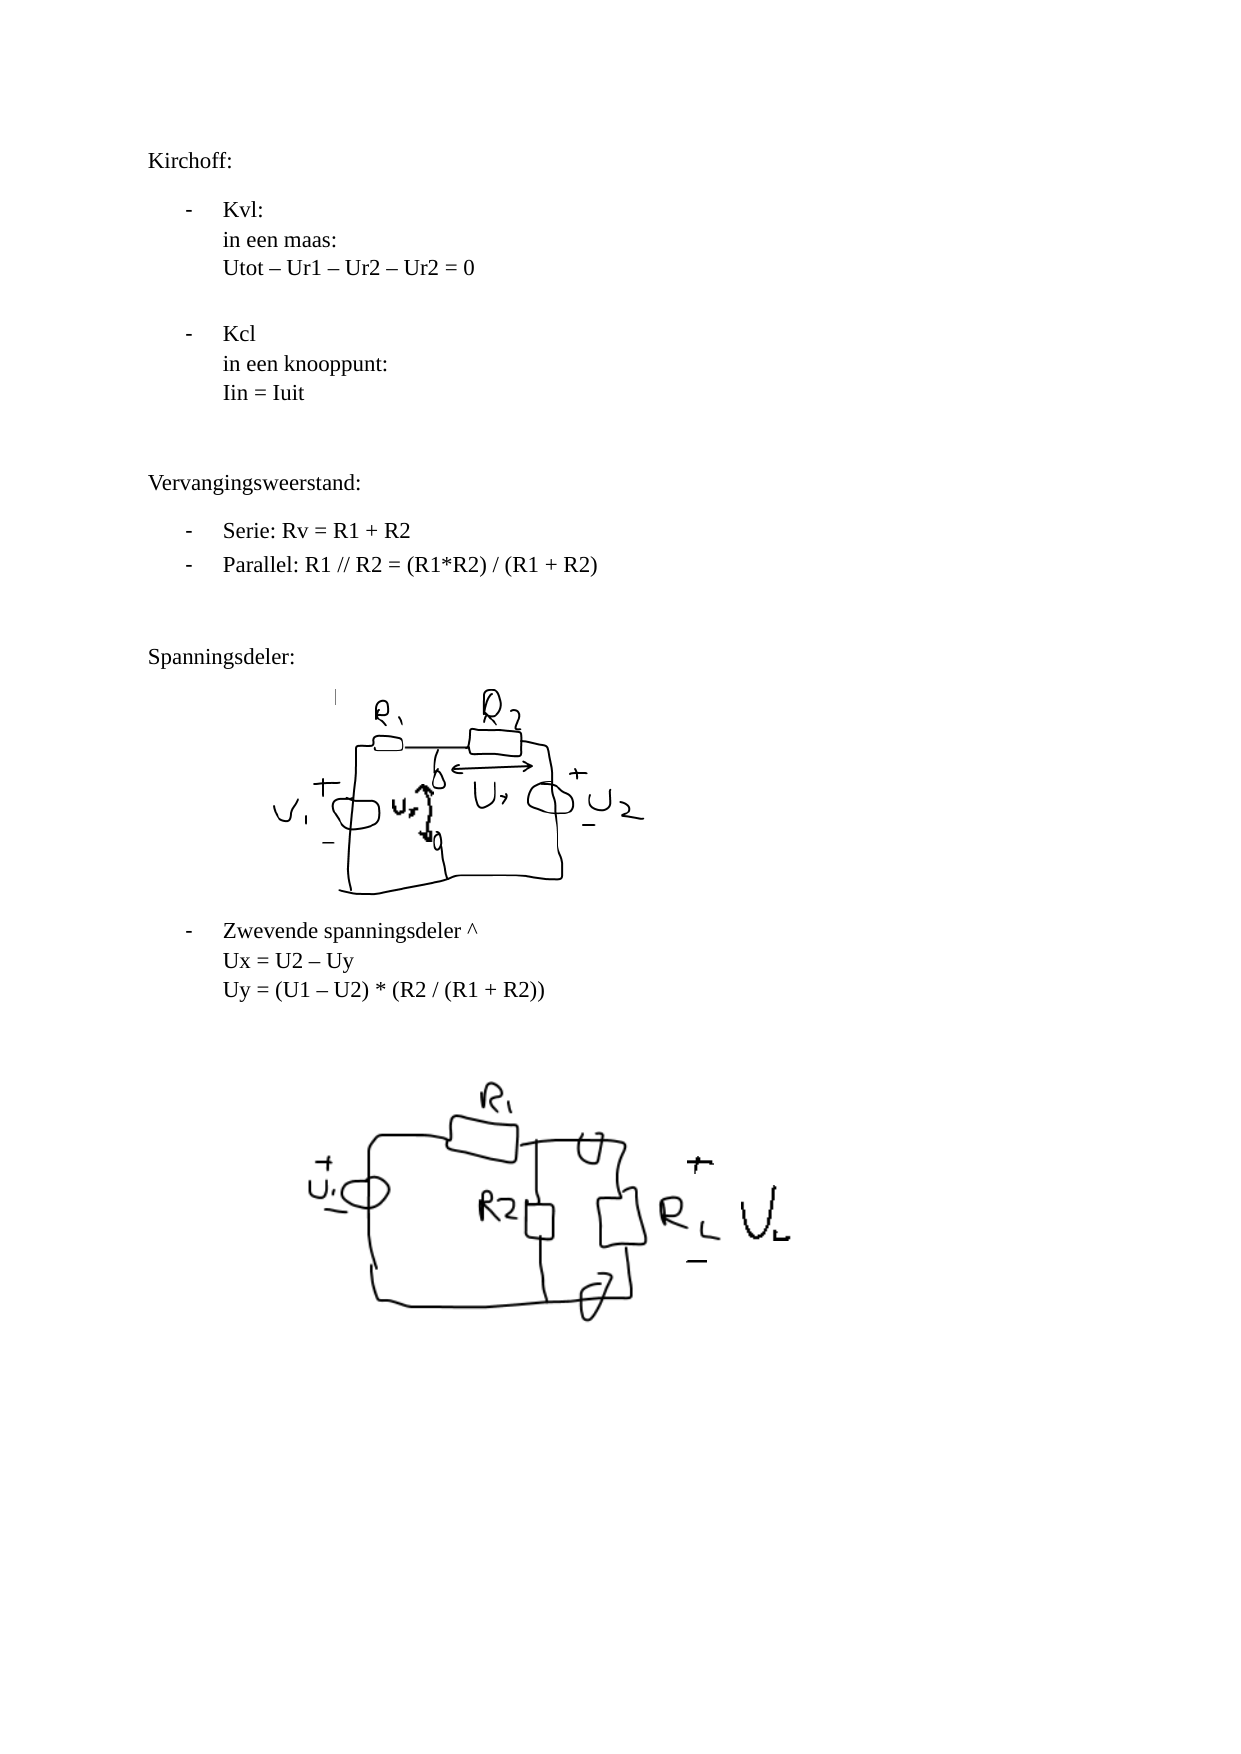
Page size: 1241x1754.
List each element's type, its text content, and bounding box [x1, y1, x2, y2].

list Kcl in een knooppunt: Iin = Iuit [185, 317, 1093, 405]
text Kirchoff: [148, 148, 1093, 174]
list Parallel: R1 // R2 = (R1*R2) / (R1 + R2) [185, 548, 1093, 579]
list Kvl: in een maas: Utot – Ur1 – Ur2 – Ur2 = 0 [185, 193, 1093, 314]
text Vervangingsweerstand: [148, 469, 1093, 495]
text Spanningsdeler: [148, 643, 1093, 670]
picture [269, 1048, 792, 1337]
list Serie: Rv = R1 + R2 [185, 514, 1093, 545]
picture [248, 689, 682, 906]
list Zwevende spanningsdeler ^ Ux = U2 – Uy Uy = (U1 – U2) * (R2 / (R1 + R2)) [185, 914, 1093, 1599]
